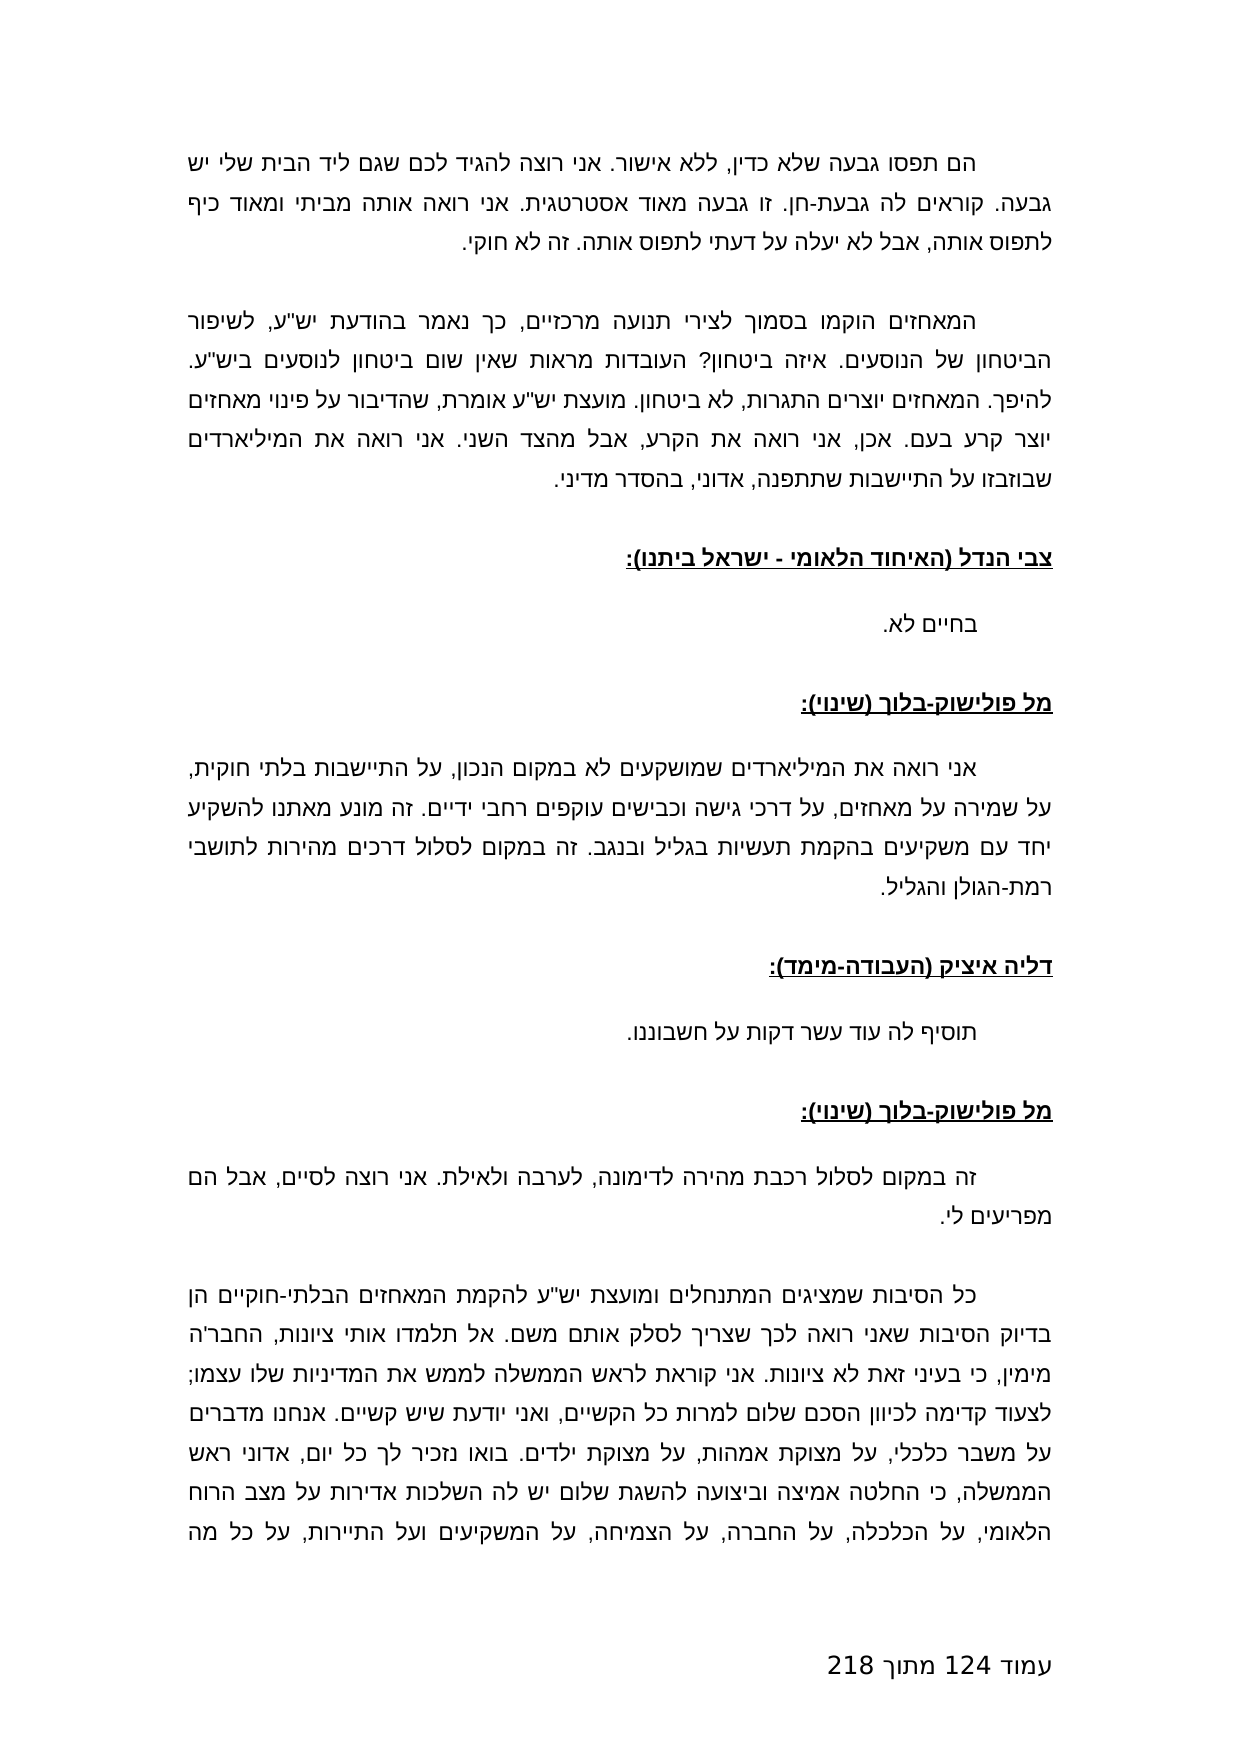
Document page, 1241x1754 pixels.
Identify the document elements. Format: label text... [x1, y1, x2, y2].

text דליה איציק (העבודה-מימד): [187, 953, 1053, 979]
text מל פולישוק-בלוך (שינוי): [187, 1098, 1053, 1124]
text הם תפסו גבעה שלא כדין, ללא אישור. אני רוצה להגיד לכם שגם ליד הבית שלי יש גבעה. קוראים לה גבעת-חן. זו גבעה מאוד אסטרטגית. אני רואה אותה מביתי ומאוד כיף לתפוס אותה, אבל לא יעלה על דעתי לתפוס אותה. זה לא חוקי. [187, 150, 1053, 255]
text המאחזים הוקמו בסמוך לצירי תנועה מרכזיים, כך נאמר בהודעת יש"ע, לשיפור הביטחון של הנוסעים. איזה ביטחון? העובדות מראות שאין שום ביטחון לנוסעים ביש"ע. להיפך. המאחזים יוצרים התגרות, לא ביטחון. מועצת יש"ע אומרת, שהדיבור על פינוי מאחזים יוצר קרע בעם. אכן, אני רואה את הקרע, אבל מהצד השני. אני רואה את המיליארדים שבוזבזו על התיישבות שתתפנה, אדוני, בהסדר מדיני. [187, 308, 1053, 492]
text צבי הנדל (האיחוד הלאומי - ישראל ביתנו): [187, 545, 1053, 571]
text תוסיף לה עוד עשר דקות על חשבוננו. [187, 1019, 1053, 1045]
text זה במקום לסלול רכבת מהירה לדימונה, לערבה ולאילת. אני רוצה לסיים, אבל הם מפריעים לי. [187, 1163, 1053, 1229]
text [187, 1282, 1053, 1545]
text אני רואה את המיליארדים שמושקעים לא במקום הנכון, על התיישבות בלתי חוקית, על שמירה על מאחזים, על דרכי גישה וכבישים עוקפים רחבי ידיים. זה מונע מאתנו להשקיע יחד עם משקיעים בהקמת תעשיות בגליל ובנגב. זה במקום לסלול דרכים מהירות לתושבי רמת-הגולן והגליל. [187, 755, 1053, 900]
text מל פולישוק-בלוך (שינוי): [187, 689, 1053, 716]
text בחיים לא. [187, 611, 1053, 637]
